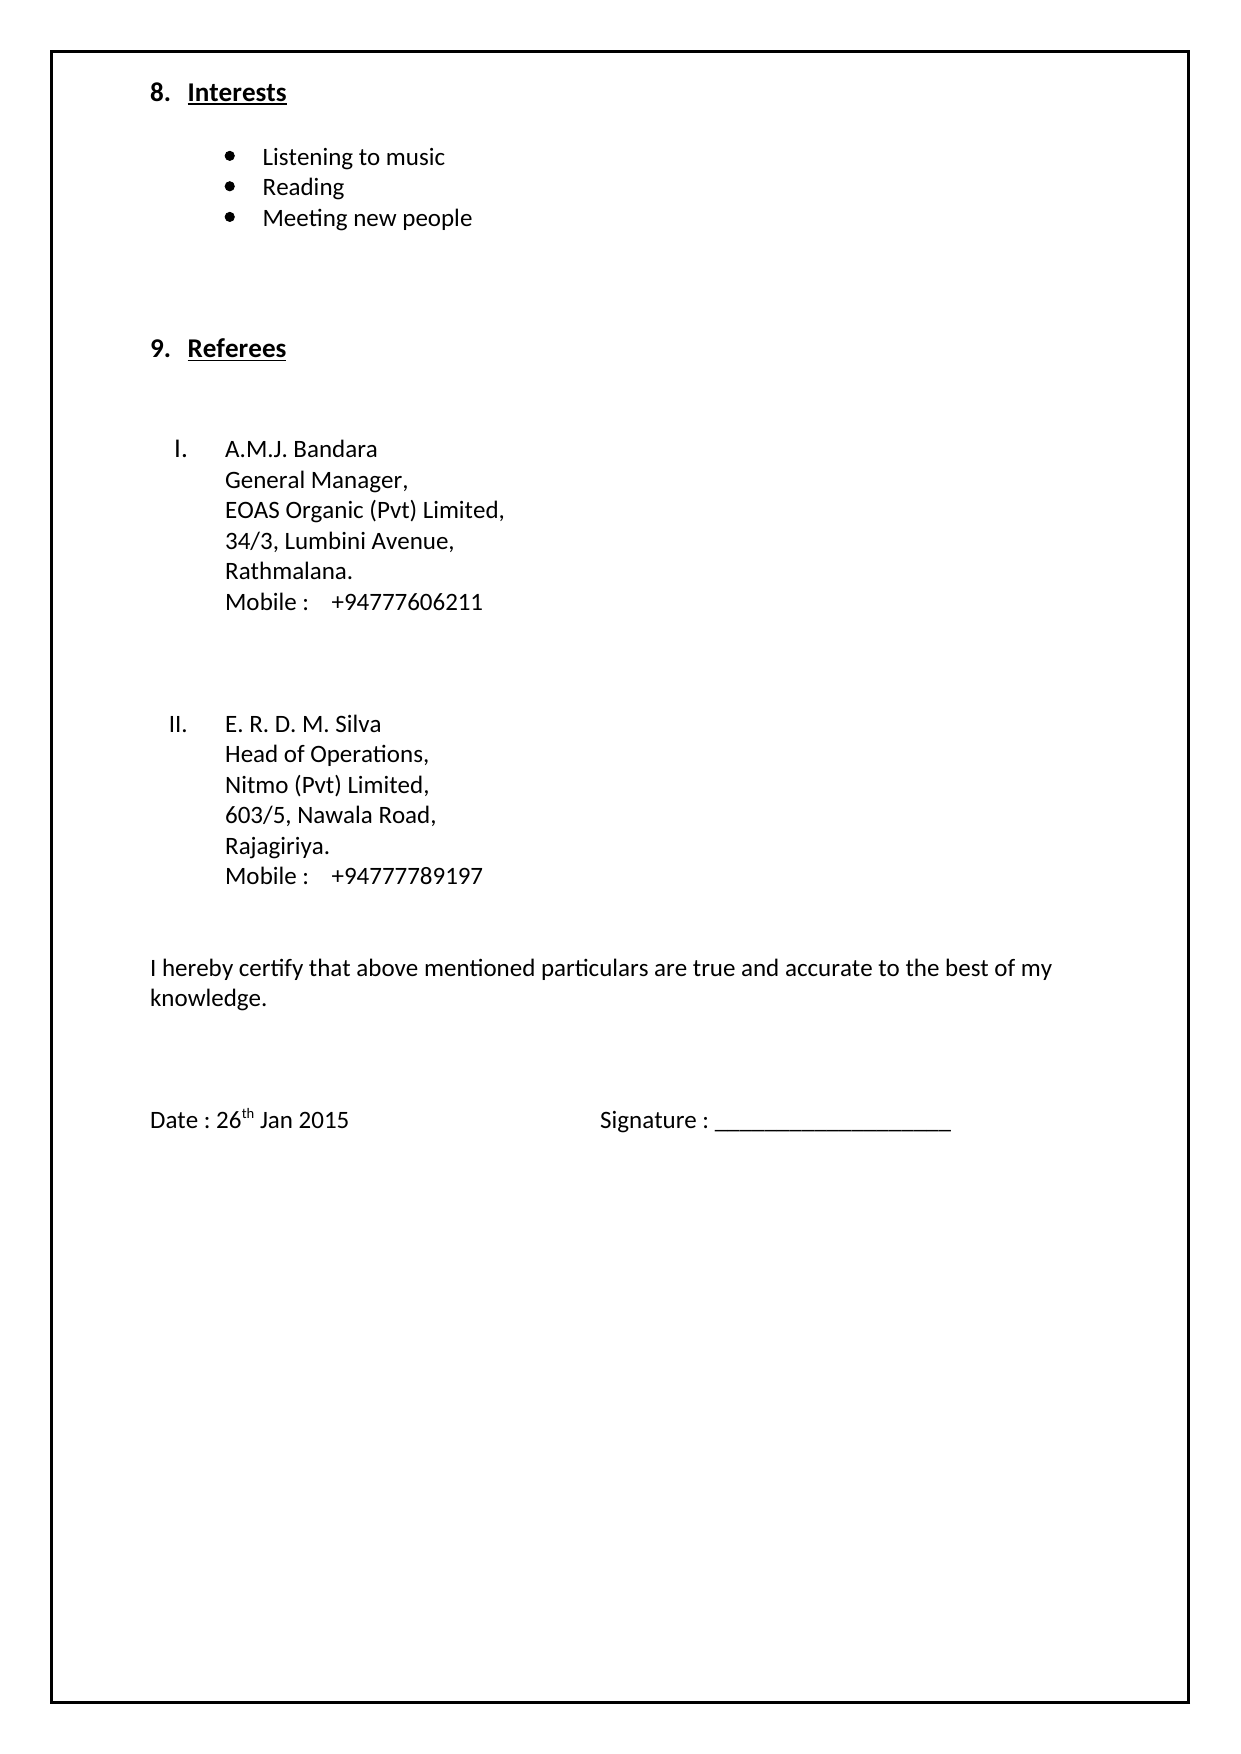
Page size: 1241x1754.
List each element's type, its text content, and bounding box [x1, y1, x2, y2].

list Meeting new people [225, 202, 1164, 233]
list 603/5, Nawala Road, [225, 799, 1164, 830]
text Rathmalana. [150, 555, 1164, 586]
list Referees [150, 332, 1164, 365]
list Mobile : +94777789197 [225, 861, 1164, 891]
text EOAS Organic (Pvt) Limited, [225, 494, 1164, 525]
list E. R. D. M. Silva [187, 708, 1164, 738]
text Mobile : +94777606211 [150, 586, 1164, 616]
list Rajagiriya. [225, 830, 1164, 861]
text General Manager, [150, 464, 1164, 494]
text Date : 26th Jan 2015 Signature : ___________________ [150, 1105, 1164, 1135]
list Reading [225, 172, 1164, 202]
text 34/3, Lumbini Avenue, [150, 525, 1164, 555]
list Listening to music [225, 141, 1164, 172]
text I hereby certify that above mentioned particulars are true and accurate to the best of my knowledge. [150, 952, 1164, 1013]
list Nitmo (Pvt) Limited, [225, 769, 1164, 799]
list Head of Operations, [225, 738, 1164, 769]
list A.M.J. Bandara [187, 431, 1164, 464]
list Interests [150, 75, 1164, 108]
